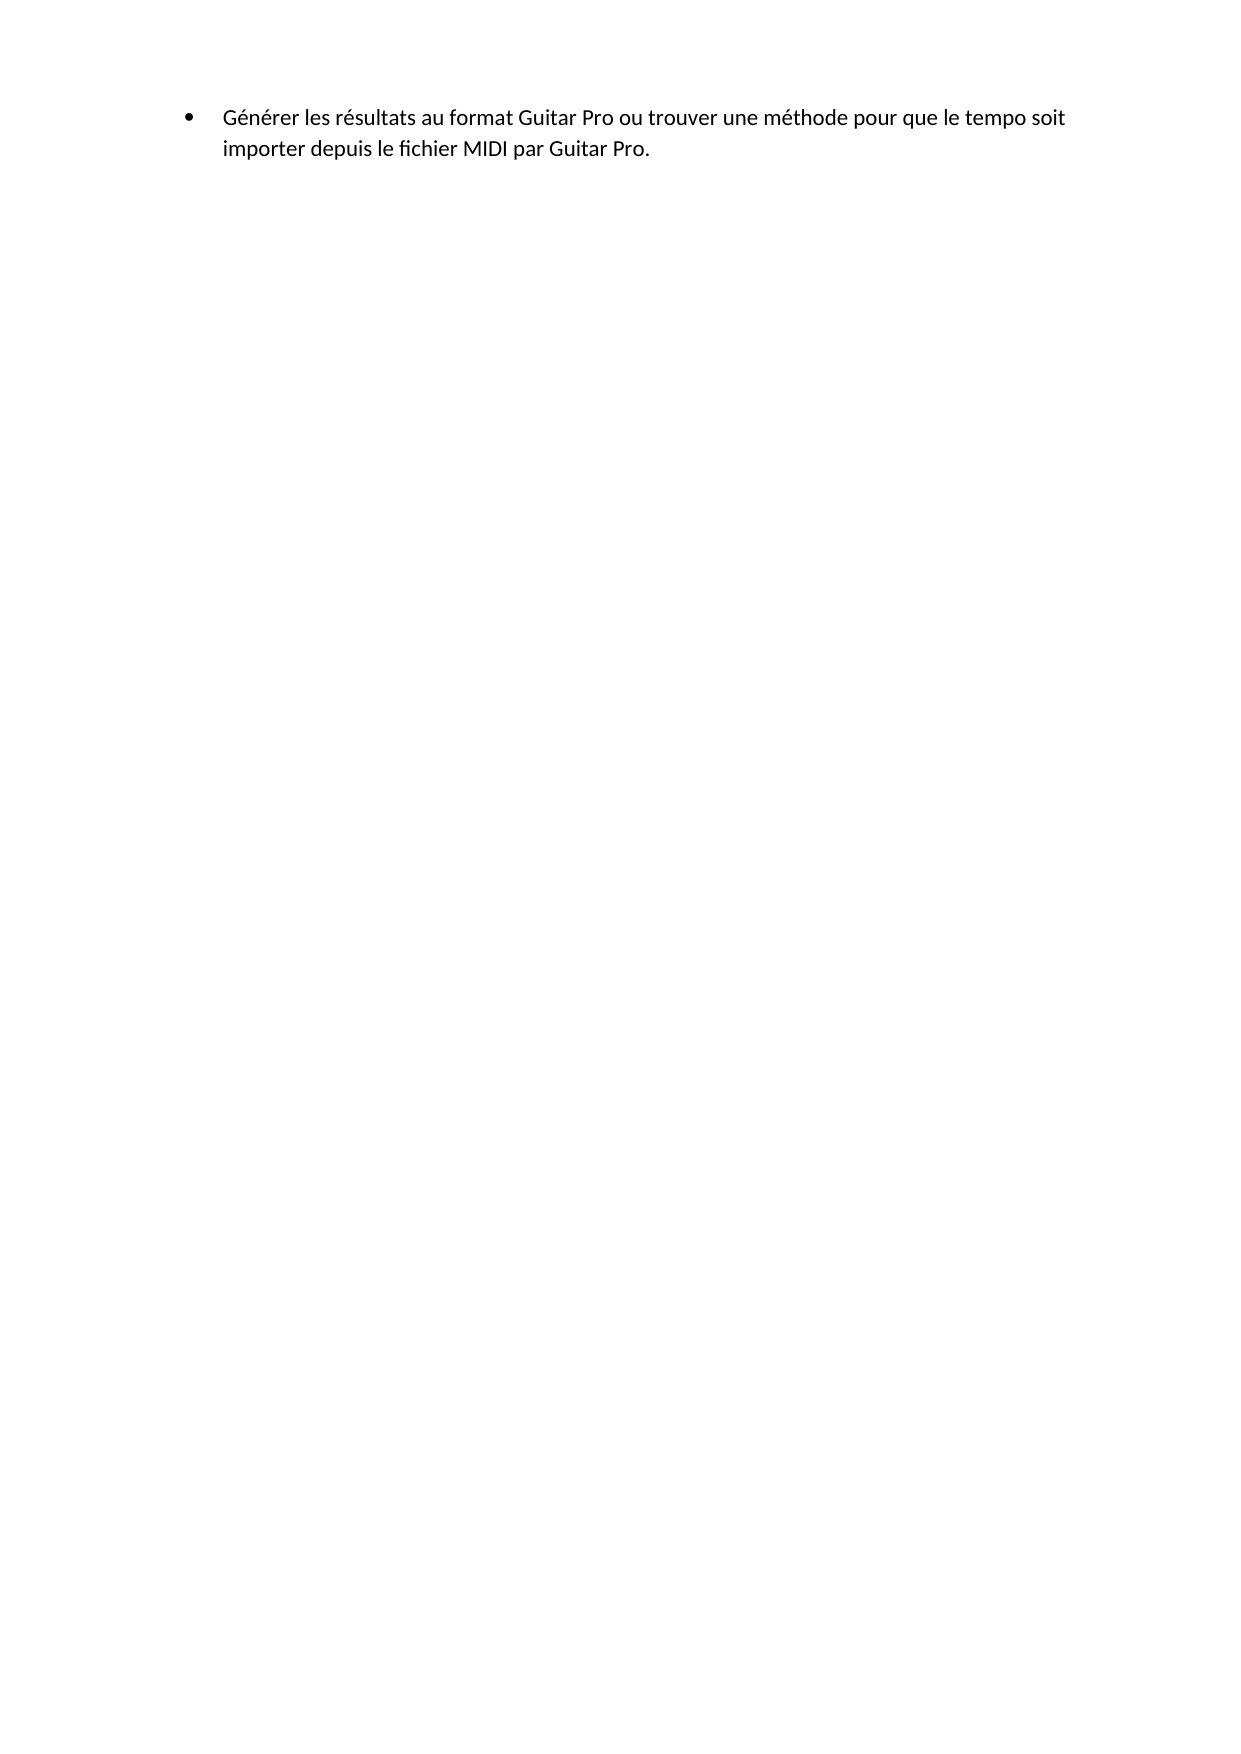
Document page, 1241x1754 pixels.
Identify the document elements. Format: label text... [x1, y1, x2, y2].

list Générer les résultats au format Guitar Pro ou trouver une méthode pour que le tempo soit importer depuis le fichier MIDI par Guitar Pro. [185, 103, 1093, 162]
